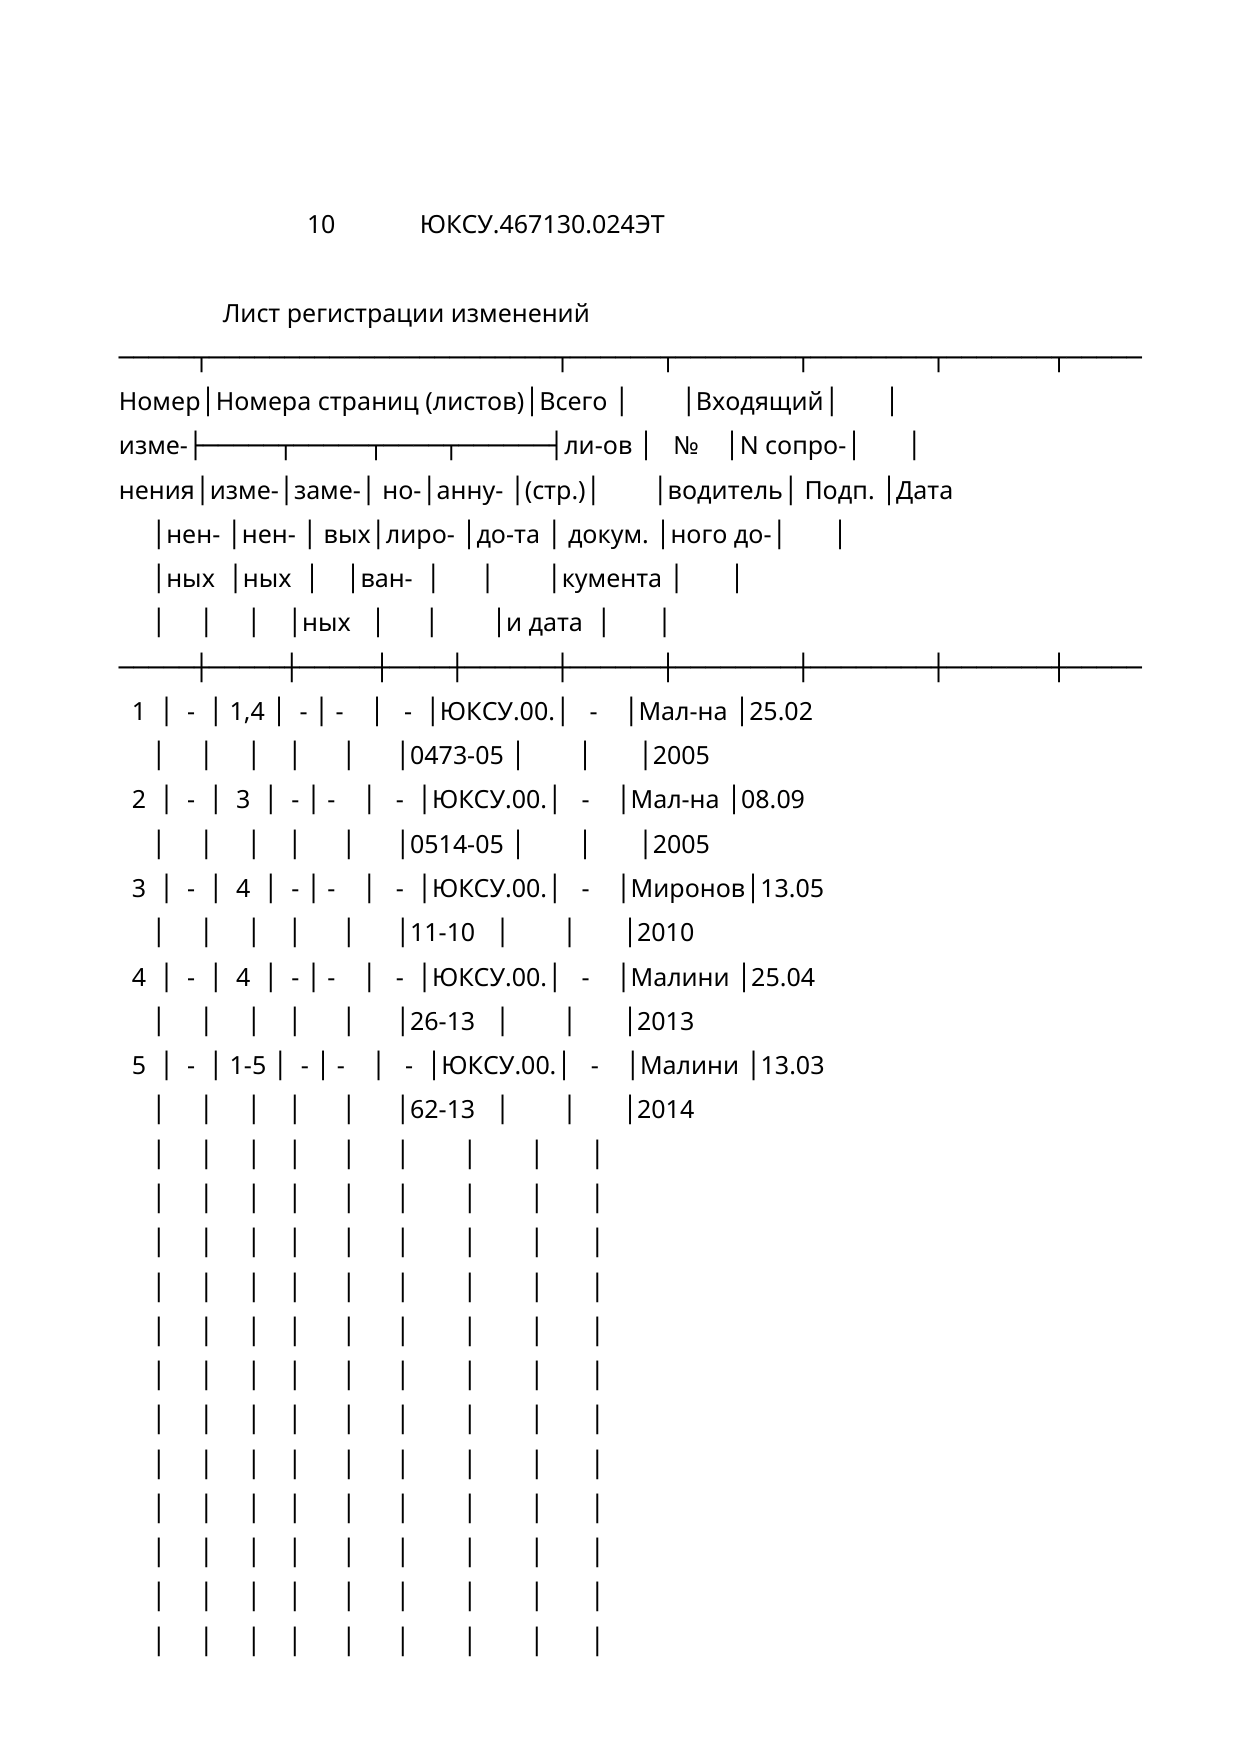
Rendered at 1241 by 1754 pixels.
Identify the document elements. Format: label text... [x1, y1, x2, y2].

text │ │ │ │ │ │ │ │ │ [112, 1446, 1199, 1480]
text 2 │ - │ 3 │ - │ - │ - │ЮКСУ.00.│ - │Мал-на │08.09 [112, 782, 1199, 816]
text │ │ │ │ │ │ │ │ │ [112, 1358, 1199, 1392]
text │ │ │ │ │ │ │ │ │ [112, 1136, 1199, 1170]
text │ │ │ │ │ │ │ │ │ [112, 1579, 1199, 1613]
text изме-├─────┬─────┬────┬──────┤ли-ов │ № │N сопро-│ │ [112, 428, 1199, 462]
text Номер│Номера страниц (листов)│Всего │ │Входящий│ │ [112, 384, 1199, 418]
text │ │ │ │ │ │ │ │ │ [112, 1623, 1199, 1657]
text 5 │ - │ 1-5 │ - │ - │ - │ЮКСУ.00.│ - │Малини │13.03 [112, 1048, 1199, 1082]
text │ │ │ │ │ │ │ │ │ [112, 1402, 1199, 1436]
text ─────┼─────┼─────┼────┼──────┼──────┼────────┼────────┼───────┼───── [112, 649, 1199, 683]
text │ │ │ │ │ │ │ │ │ [112, 1535, 1199, 1569]
text │ │ │ │ │ │ │ │ │ [112, 1181, 1199, 1215]
text │ │ │ │ │ │11-10 │ │ │2010 [112, 915, 1199, 949]
text │ │ │ │ │ │ │ │ │ [112, 1313, 1199, 1347]
text │ │ │ │ │ │26-13 │ │ │2013 [112, 1003, 1199, 1038]
text │ │ │ │ │ │ │ │ │ [112, 1269, 1199, 1303]
text 3 │ - │ 4 │ - │ - │ - │ЮКСУ.00.│ - │Миронов│13.05 [112, 871, 1199, 905]
text │ │ │ │ │ │ │ │ │ [112, 1491, 1199, 1524]
text │ных │ных │ │ван- │ │ │кумента │ │ [112, 561, 1199, 595]
text │ │ │ │ │ │0514-05 │ │ │2005 [112, 826, 1199, 861]
text 1 │ - │ 1,4 │ - │ - │ - │ЮКСУ.00.│ - │Мал-на │25.02 [112, 694, 1199, 728]
text │ │ │ │ │ │0473-05 │ │ │2005 [112, 738, 1199, 772]
text нения│изме-│заме-│ но-│анну- │(стр.)│ │водитель│ Подп. │Дата [112, 472, 1199, 506]
text │ │ │ │ных │ │ │и дата │ │ [112, 605, 1199, 639]
text │ │ │ │ │ │ │ │ │ [112, 1225, 1199, 1259]
text 10 ЮКСУ.467130.024ЭТ [112, 207, 1199, 241]
text Лист регистрации изменений [112, 295, 1199, 329]
text │ │ │ │ │ │62-13 │ │ │2014 [112, 1092, 1199, 1126]
text 4 │ - │ 4 │ - │ - │ - │ЮКСУ.00.│ - │Малини │25.04 [112, 959, 1199, 993]
text │нен- │нен- │ вых│лиро- │до-та │ докум. │ного до-│ │ [112, 517, 1199, 551]
text ─────┬───────────────────────┬──────┬────────┬────────┬───────┬───── [112, 339, 1199, 373]
